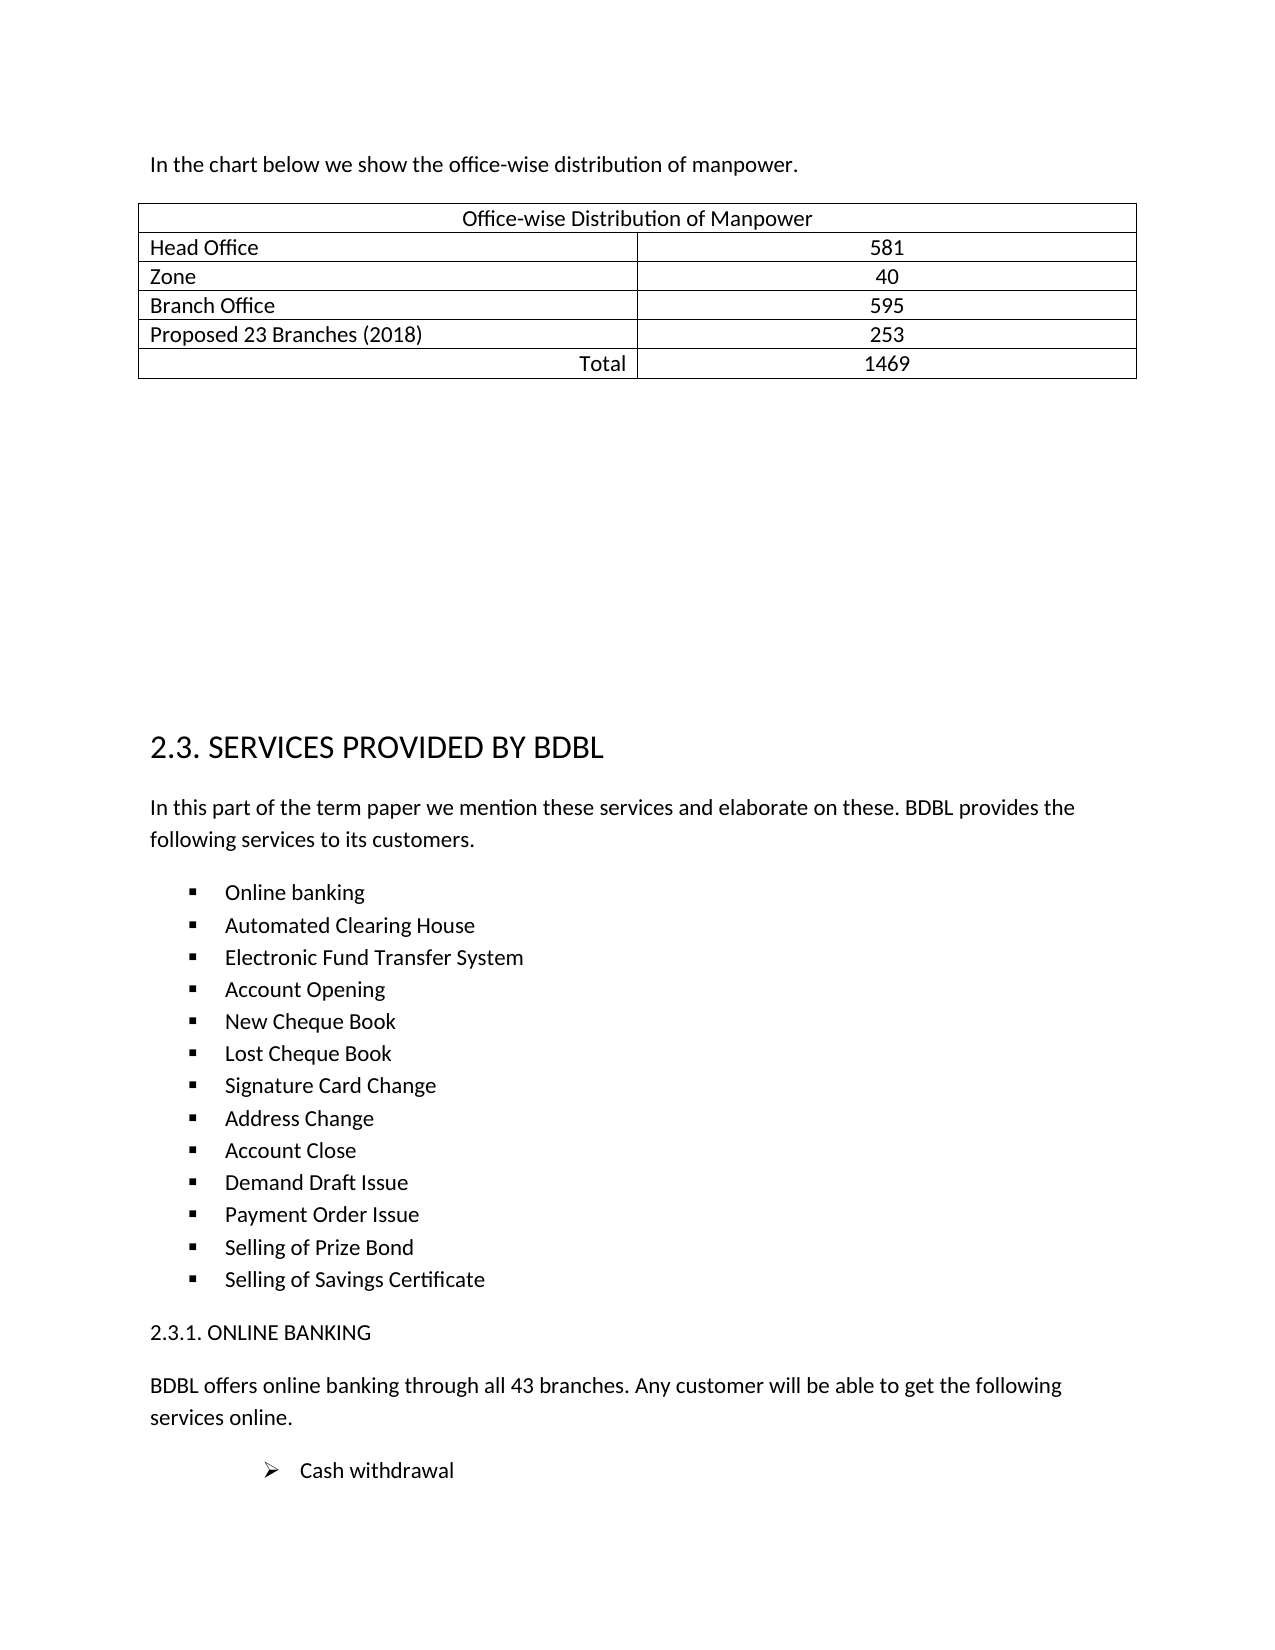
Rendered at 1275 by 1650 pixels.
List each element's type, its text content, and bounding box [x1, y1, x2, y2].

list New Cheque Book [187, 1007, 1125, 1035]
list Account Close [187, 1136, 1125, 1164]
list Signature Card Change [187, 1072, 1125, 1100]
text 2.3. SERVICES PROVIDED BY BDBL [150, 726, 1125, 766]
text In this part of the term paper we mention these services and elaborate on these. BDBL provides the following services to its customers. [150, 793, 1125, 853]
table_header Office-wise Distribution of Manpower [139, 204, 1136, 232]
list Address Change [187, 1104, 1125, 1132]
table_cell 581 [638, 233, 1136, 261]
list Electronic Fund Transfer System [187, 943, 1125, 971]
list Selling of Prize Bond [187, 1233, 1125, 1261]
table_cell Zone [139, 262, 637, 290]
table_cell 595 [638, 291, 1136, 319]
list Account Opening [187, 975, 1125, 1003]
table_cell Proposed 23 Branches (2018) [139, 320, 637, 348]
table_cell 1469 [638, 349, 1136, 377]
list Payment Order Issue [187, 1200, 1125, 1228]
table_cell Head Office [139, 233, 637, 261]
table_cell Branch Office [139, 291, 637, 319]
text 2.3.1. ONLINE BANKING [150, 1318, 1125, 1346]
table_cell 40 [638, 262, 1136, 290]
list Lost Cheque Book [187, 1039, 1125, 1067]
list Selling of Savings Certificate [187, 1265, 1125, 1293]
text BDBL offers online banking through all 43 branches. Any customer will be able to get the following services online. [150, 1371, 1125, 1431]
text In the chart below we show the office-wise distribution of manpower. [150, 150, 1125, 178]
list Demand Draft Issue [187, 1168, 1125, 1196]
table_cell 253 [638, 320, 1136, 348]
table_cell Total [139, 349, 637, 377]
list Cash withdrawal [262, 1456, 1125, 1484]
list Online banking [187, 878, 1125, 907]
list Automated Clearing House [187, 911, 1125, 939]
